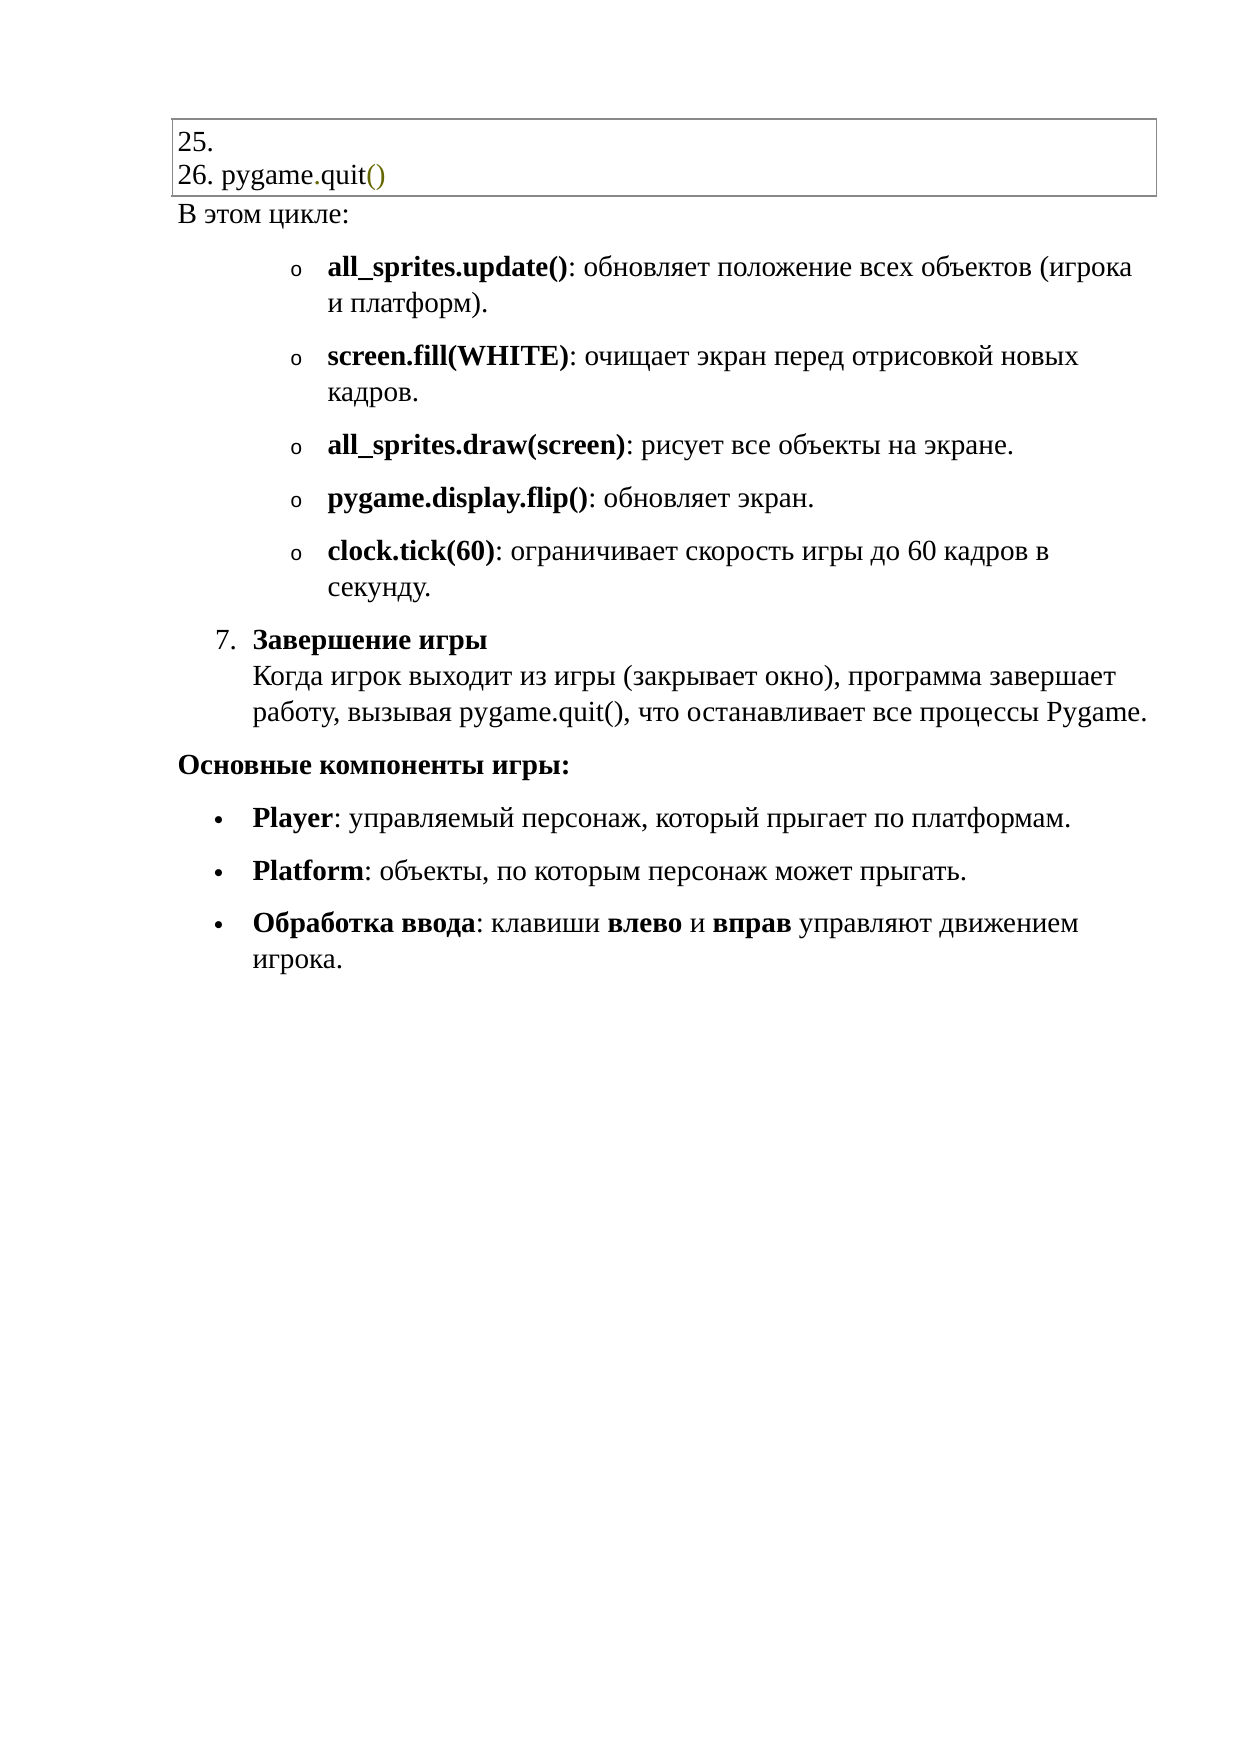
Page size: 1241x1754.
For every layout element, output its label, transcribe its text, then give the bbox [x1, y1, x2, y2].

list clock.tick(60): ограничивает скорость игры до 60 кадров в секунду. [290, 533, 1152, 603]
list pygame.display.flip(): обновляет экран. [290, 480, 1152, 514]
list Обработка ввода: клавиши влево и вправ управляют движением игрока. [215, 906, 1152, 975]
text В этом цикле: [177, 197, 1152, 230]
text 26. pygame.quit() [173, 152, 1156, 195]
list Завершение игры Когда игрок выходит из игры (закрывает окно), программа завершает работу, вызывая pygame.quit(), что останавливает все процессы Pygame. [215, 622, 1152, 728]
list Platform: объекты, по которым персонаж может прыгать. [215, 853, 1152, 886]
list screen.fill(WHITE): очищает экран перед отрисовкой новых кадров. [290, 338, 1152, 408]
list Player: управляемый персонаж, который прыгает по платформам. [215, 800, 1152, 833]
list all_sprites.update(): обновляет положение всех объектов (игрока и платформ). [290, 249, 1152, 319]
text 25. [173, 120, 1156, 152]
text Основные компоненты игры: [177, 747, 1152, 781]
list all_sprites.draw(screen): рисует все объекты на экране. [290, 427, 1152, 461]
